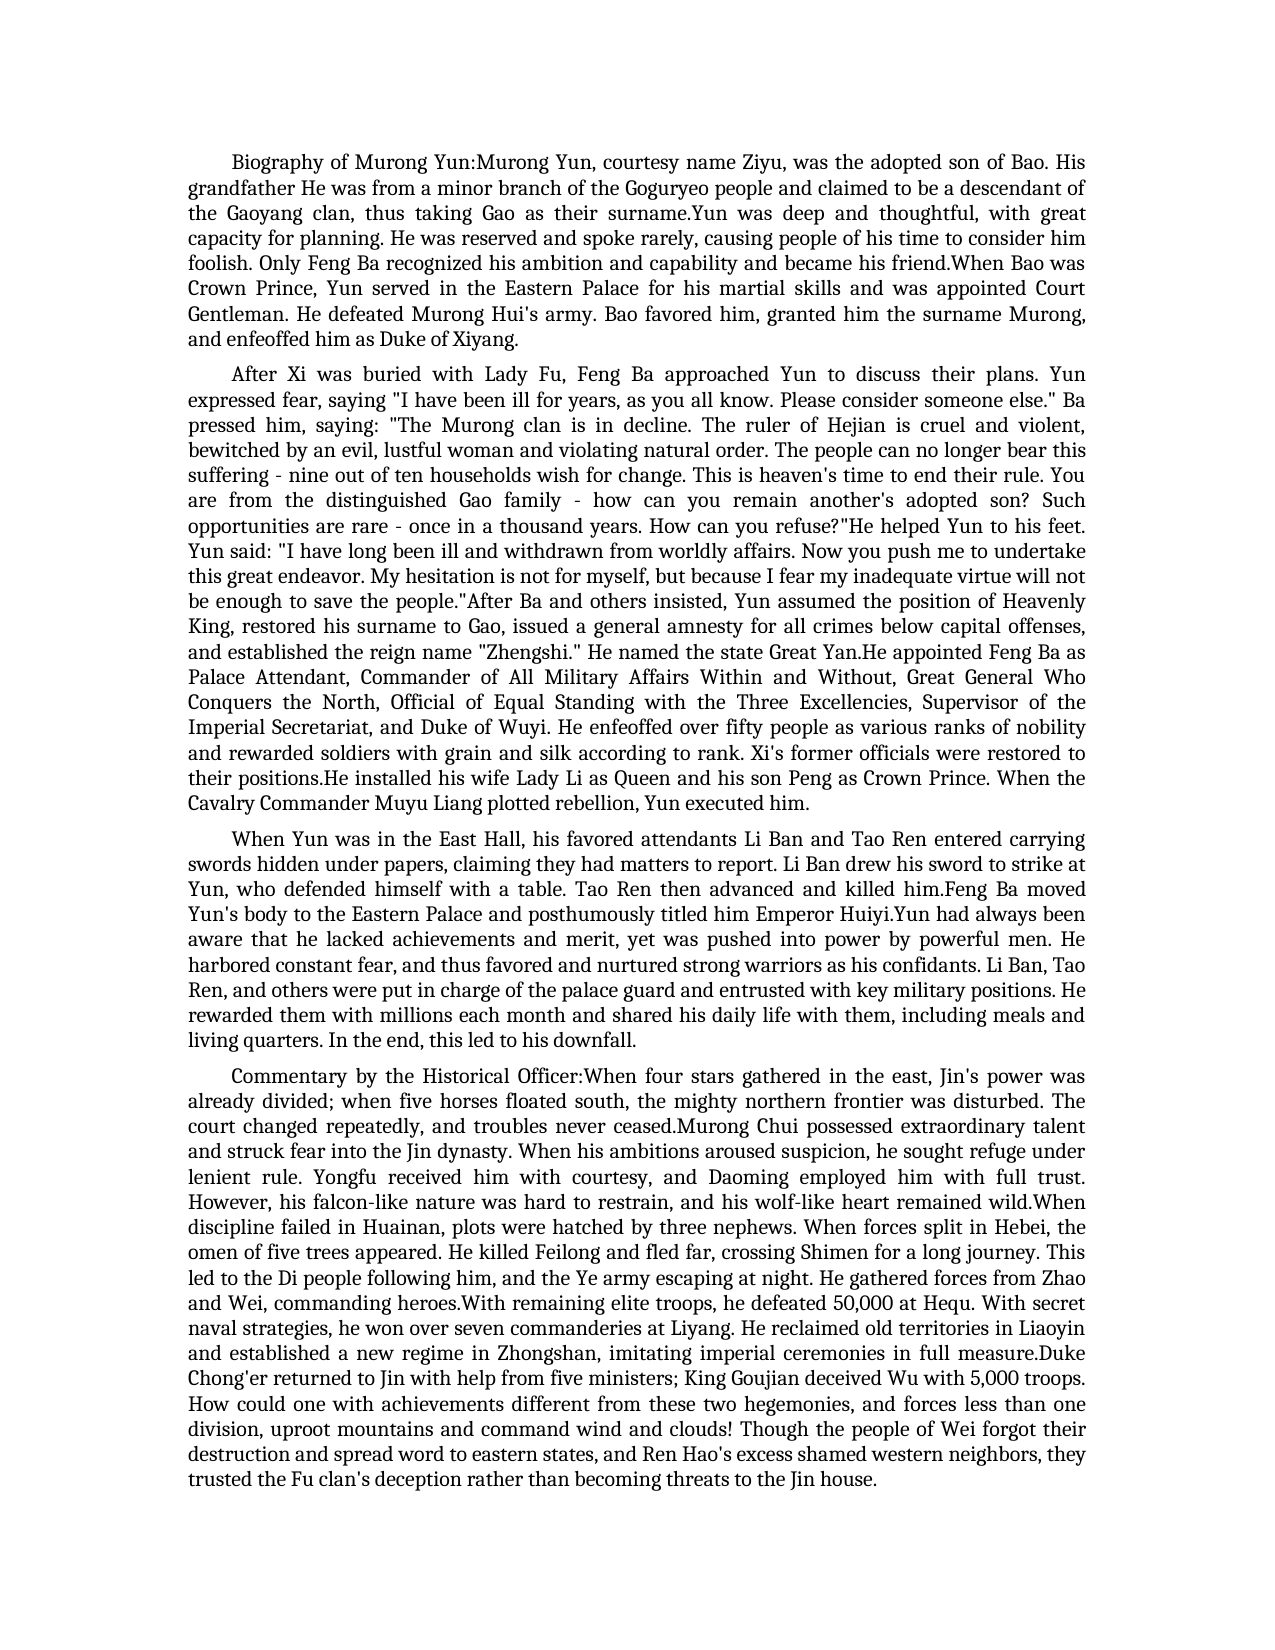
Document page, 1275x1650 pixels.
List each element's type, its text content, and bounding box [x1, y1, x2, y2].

text Commentary by the Historical Officer:When four stars gathered in the east, Jin's power was already divided; when five horses floated south, the mighty northern frontier was disturbed. The court changed repeatedly, and troubles never ceased.Murong Chui possessed extraordinary talent and struck fear into the Jin dynasty. When his ambitions aroused suspicion, he sought refuge under lenient rule. Yongfu received him with courtesy, and Daoming employed him with full trust. However, his falcon-like nature was hard to restrain, and his wolf-like heart remained wild.When discipline failed in Huainan, plots were hatched by three nephews. When forces split in Hebei, the omen of five trees appeared. He killed Feilong and fled far, crossing Shimen for a long journey. This led to the Di people following him, and the Ye army escaping at night. He gathered forces from Zhao and Wei, commanding heroes.With remaining elite troops, he defeated 50,000 at Hequ. With secret naval strategies, he won over seven commanderies at Liyang. He reclaimed old territories in Liaoyin and established a new regime in Zhongshan, imitating imperial ceremonies in full measure.Duke Chong'er returned to Jin with help from five ministers; King Goujian deceived Wu with 5,000 troops. How could one with achievements different from these two hegemonies, and forces less than one division, uproot mountains and command wind and clouds! Though the people of Wei forgot their destruction and spread word to eastern states, and Ren Hao's excess shamed western neighbors, they trusted the Fu clan's deception rather than becoming threats to the Jin house. [188, 1063, 1087, 1492]
text After Xi was buried with Lady Fu, Feng Ba approached Yun to discuss their plans. Yun expressed fear, saying "I have been ill for years, as you all know. Please consider someone else." Ba pressed him, saying: "The Murong clan is in decline. The ruler of Hejian is cruel and violent, bewitched by an evil, lustful woman and violating natural order. The people can no longer bear this suffering - nine out of ten households wish for change. This is heaven's time to end their rule. You are from the distinguished Gao family - how can you remain another's adopted son? Such opportunities are rare - once in a thousand years. How can you refuse?"He helped Yun to his feet. Yun said: "I have long been ill and withdrawn from worldly affairs. Now you push me to undertake this great endeavor. My hesitation is not for myself, but because I fear my inadequate virtue will not be enough to save the people."After Ba and others insisted, Yun assumed the position of Heavenly King, restored his surname to Gao, issued a general amnesty for all crimes below capital offenses, and established the reign name "Zhengshi." He named the state Great Yan.He appointed Feng Ba as Palace Attendant, Commander of All Military Affairs Within and Without, Great General Who Conquers the North, Official of Equal Standing with the Three Excellencies, Supervisor of the Imperial Secretariat, and Duke of Wuyi. He enfeoffed over fifty people as various ranks of nobility and rewarded soldiers with grain and silk according to rank. Xi's former officials were restored to their positions.He installed his wife Lady Li as Queen and his son Peng as Crown Prince. When the Cavalry Commander Muyu Liang plotted rebellion, Yun executed him. [188, 362, 1087, 816]
text Biography of Murong Yun:Murong Yun, courtesy name Ziyu, was the adopted son of Bao. His grandfather He was from a minor branch of the Goguryeo people and claimed to be a descendant of the Gaoyang clan, thus taking Gao as their surname.Yun was deep and thoughtful, with great capacity for planning. He was reserved and spoke rarely, causing people of his time to consider him foolish. Only Feng Ba recognized his ambition and capability and became his friend.When Bao was Crown Prince, Yun served in the Eastern Palace for his martial skills and was appointed Court Gentleman. He defeated Murong Hui's army. Bao favored him, granted him the surname Murong, and enfeoffed him as Duke of Xiyang. [188, 150, 1087, 352]
text When Yun was in the East Hall, his favored attendants Li Ban and Tao Ren entered carrying swords hidden under papers, claiming they had matters to report. Li Ban drew his sword to strike at Yun, who defended himself with a table. Tao Ren then advanced and killed him.Feng Ba moved Yun's body to the Eastern Palace and posthumously titled him Emperor Huiyi.Yun had always been aware that he lacked achievements and merit, yet was pushed into power by powerful men. He harbored constant fear, and thus favored and nurtured strong warriors as his confidants. Li Ban, Tao Ren, and others were put in charge of the palace guard and entrusted with key military positions. He rewarded them with millions each month and shared his daily life with them, including meals and living quarters. In the end, this led to his downfall. [188, 826, 1087, 1053]
